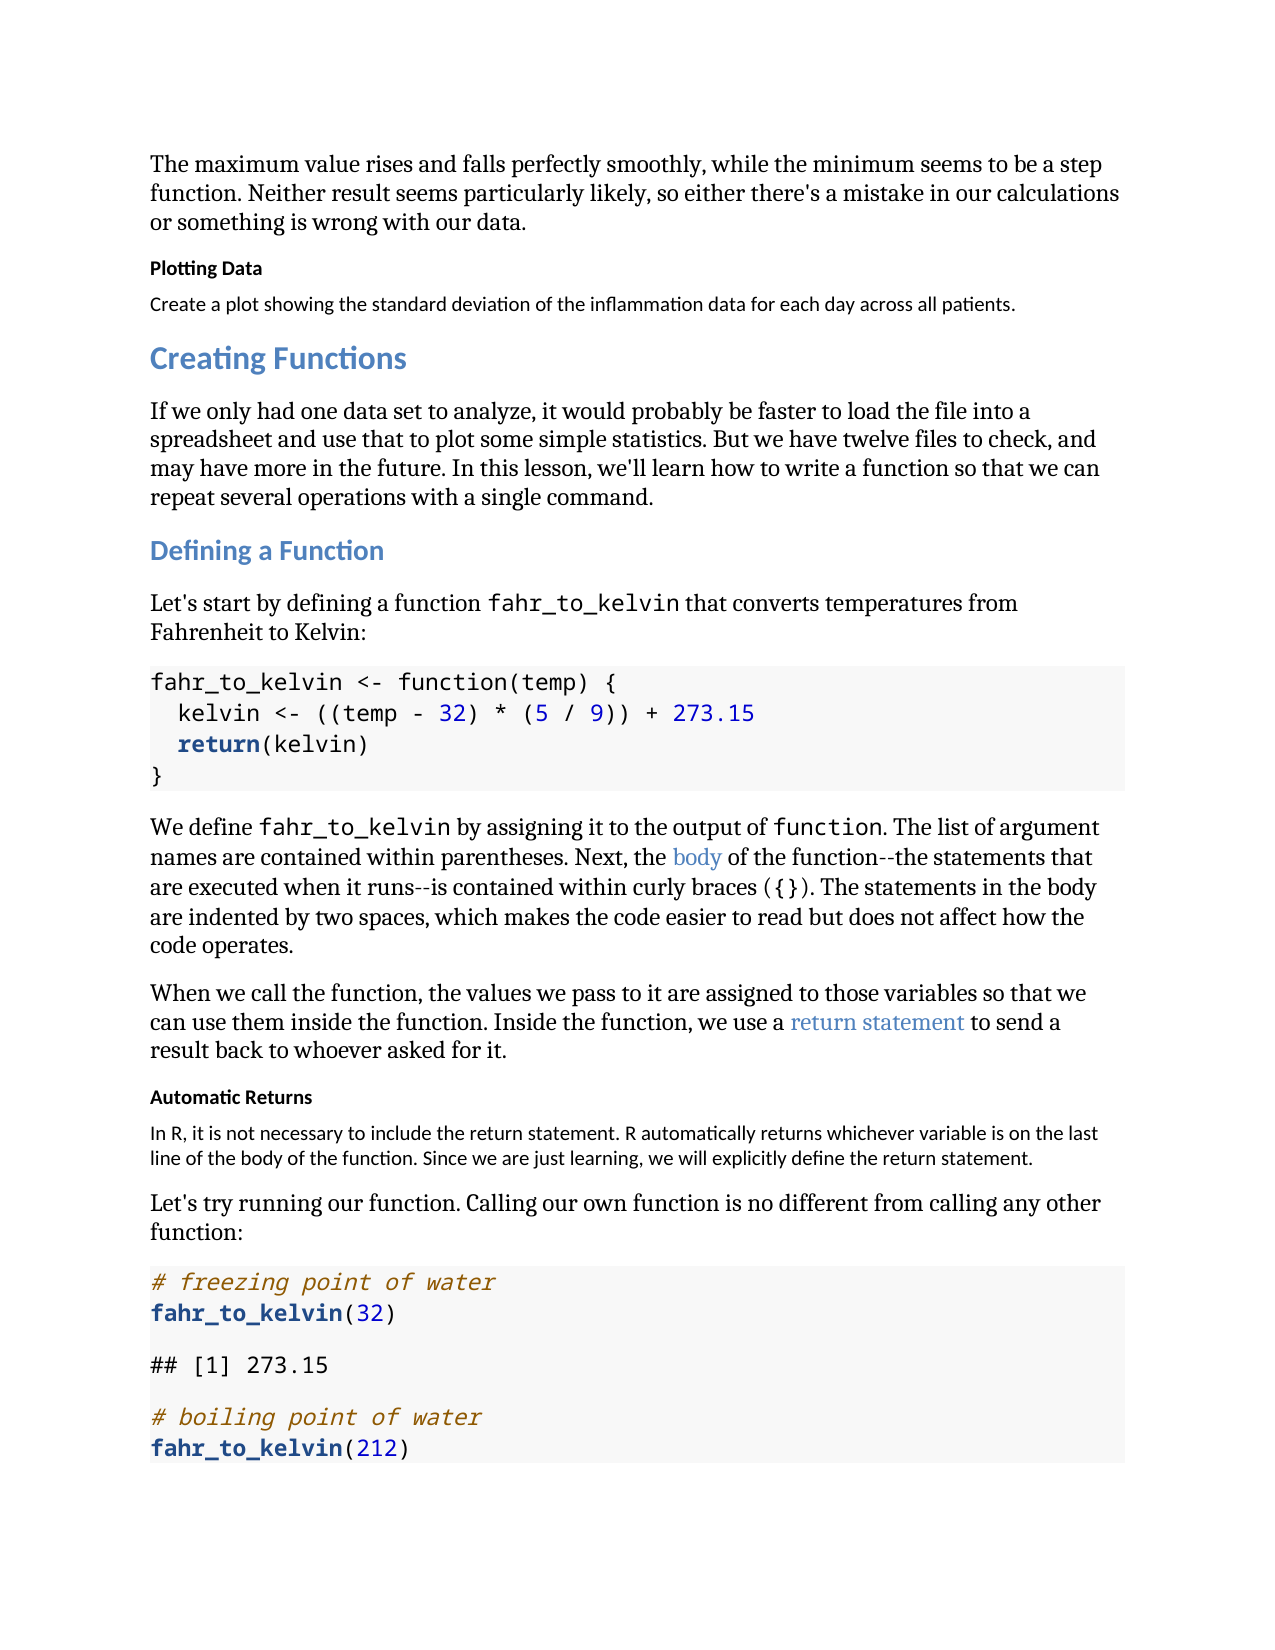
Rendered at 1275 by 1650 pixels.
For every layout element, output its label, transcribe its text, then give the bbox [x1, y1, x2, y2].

subtitle Creating Functions [150, 337, 1125, 378]
text Let's start by defining a function fahr_to_kelvin that converts temperatures from Fahrenheit to Kelvin: [150, 587, 1125, 647]
text If we only had one data set to analyze, it would probably be faster to load the file into a spreadsheet and use that to plot some simple statistics. But we have twelve files to check, and may have more in the future. In this lesson, we'll learn how to write a function so that we can repeat several operations with a single command. [150, 397, 1125, 512]
text Create a plot showing the standard deviation of the inflammation data for each day across all patients. [150, 291, 1125, 316]
text # freezing point of water fahr_to_kelvin(32) [397, 1266, 1125, 1328]
text When we call the function, the values we pass to it are assigned to those variables so that we can use them inside the function. Inside the function, we use a return statement to send a result back to whoever asked for it. [150, 979, 1125, 1065]
text Let's try running our function. Calling our own function is no different from calling any other function: [150, 1189, 1125, 1247]
text # boiling point of water fahr_to_kelvin(212) [411, 1401, 1125, 1463]
text The maximum value rises and falls perfectly smoothly, while the minimum seems to be a step function. Neither result seems particularly likely, so either there's a mistake in our calculations or something is wrong with our data. [150, 150, 1125, 236]
text fahr_to_kelvin <- function(temp) { kelvin <- ((temp - 32) * (5 / 9)) + 273.15 return(kelvin) } [164, 666, 1125, 791]
text ## [1] 273.15 [150, 1349, 1125, 1380]
text We define fahr_to_kelvin by assigning it to the output of function. The list of argument names are contained within parentheses. Next, the body of the function--the statements that are executed when it runs--is contained within curly braces ({}). The statements in the body are indented by two spaces, which makes the code easier to read but does not affect how the code operates. [150, 811, 1125, 960]
subtitle Defining a Function [150, 532, 1125, 568]
text Plotting Data [150, 255, 1125, 280]
text Automatic Returns [150, 1084, 1125, 1109]
text In R, it is not necessary to include the return statement. R automatically returns whichever variable is on the last line of the body of the function. Since we are just learning, we will explicitly define the return statement. [150, 1120, 1125, 1171]
